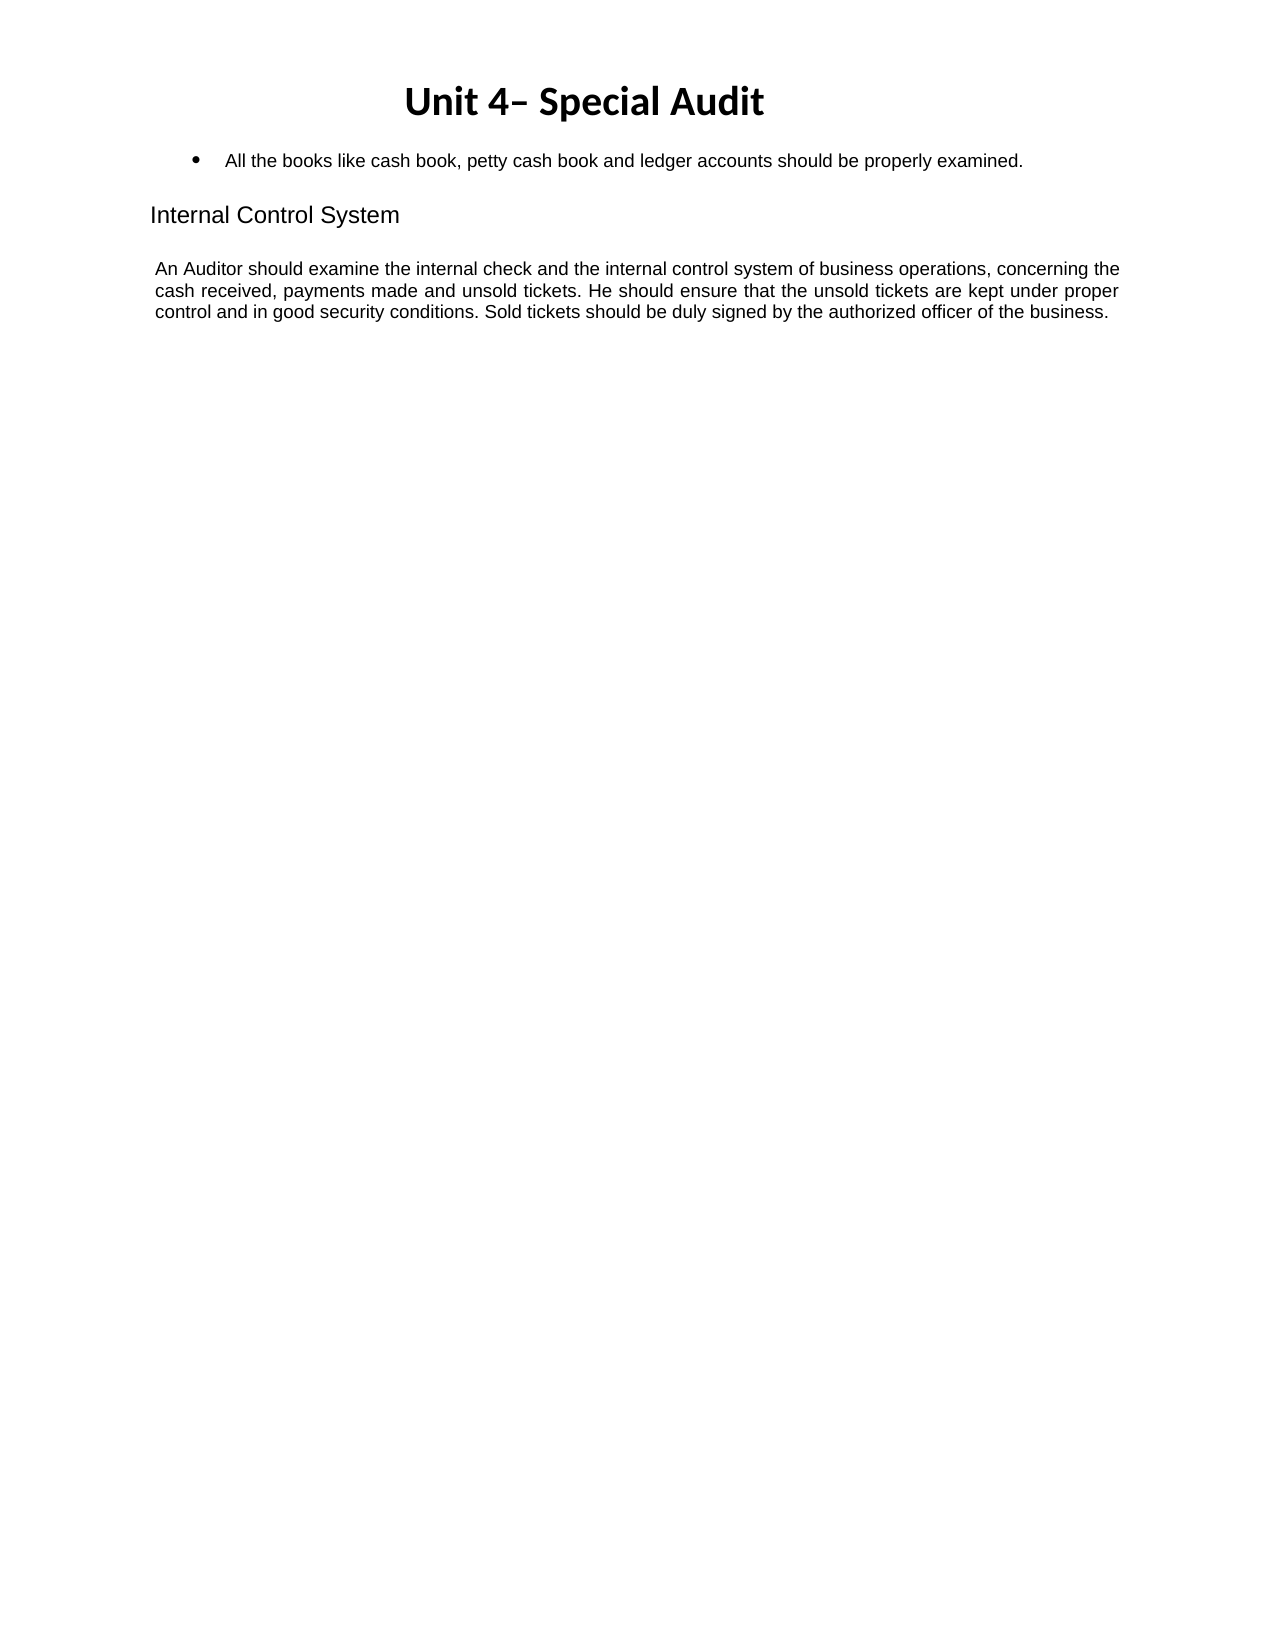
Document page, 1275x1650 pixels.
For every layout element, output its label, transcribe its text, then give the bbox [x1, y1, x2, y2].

list All the books like cash book, petty cash book and ledger accounts should be properly examined. [192, 150, 1120, 172]
text An Auditor should examine the internal check and the internal control system of business operations, concerning the cash received, payments made and unsold tickets. He should ensure that the unsold tickets are kept under proper control and in good security conditions. Sold tickets should be duly signed by the authorized officer of the business. [155, 258, 1120, 323]
subtitle Internal Control System [150, 201, 1125, 229]
